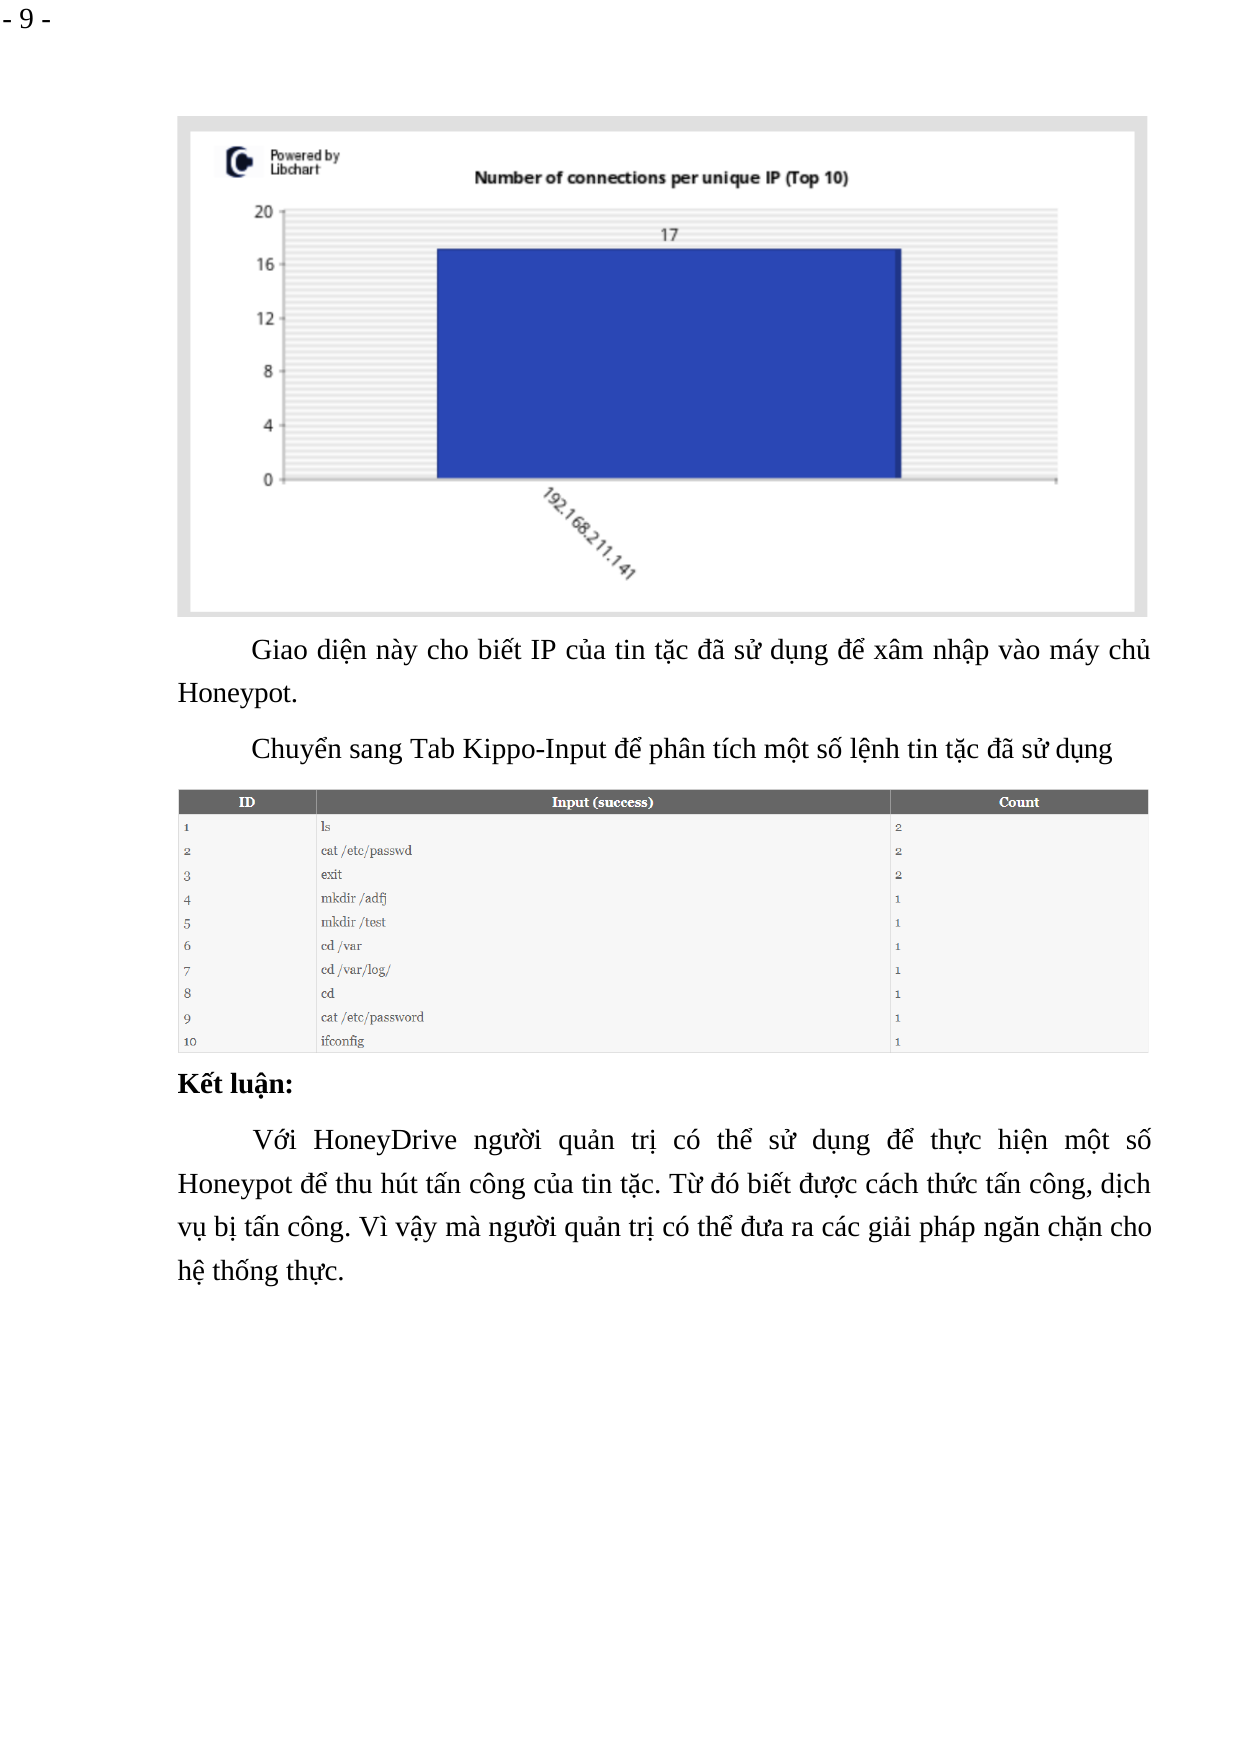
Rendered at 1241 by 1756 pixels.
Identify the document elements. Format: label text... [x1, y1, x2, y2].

text Với HoneyDrive người quản trị có thể sử dụng để thực hiện một số Honeypot để thu hút tấn công của tin tặc. Từ đó biết được cách thức tấn công, dịch vụ bị tấn công. Vì vậy mà người quản trị có thể đưa ra các giải pháp ngăn chặn cho hệ thống thực. [177, 1122, 1152, 1287]
subtitle Kết luận: [177, 801, 1166, 1100]
picture [177, 116, 1148, 617]
picture [178, 789, 1149, 801]
text Chuyển sang Tab Kippo-Input để phân tích một số lệnh tin tặc đã sử dụng [251, 732, 1166, 765]
text Giao diện này cho biết IP của tin tặc đã sử dụng để xâm nhập vào máy chủ Honeypot. [177, 632, 1152, 709]
